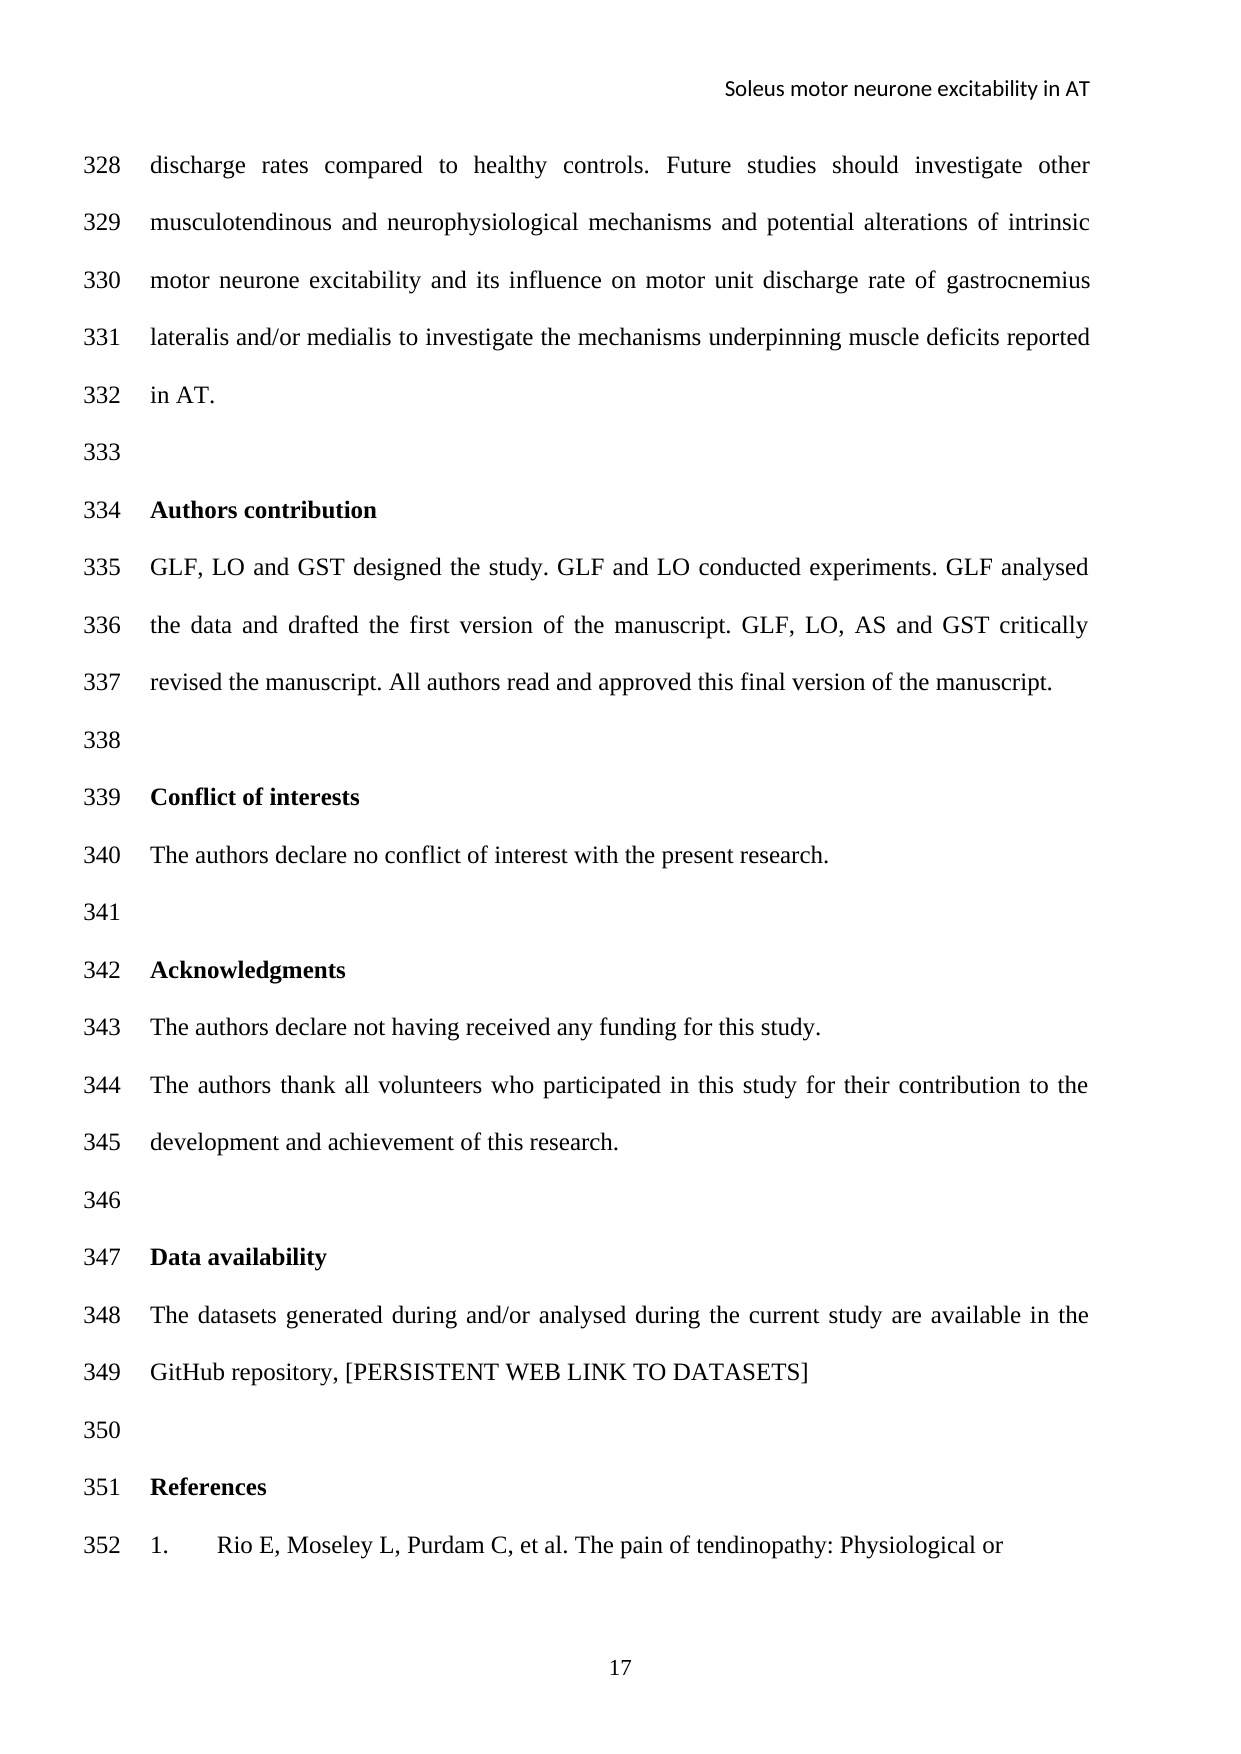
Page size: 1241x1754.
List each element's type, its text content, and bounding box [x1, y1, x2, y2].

text Acknowledgments [150, 955, 1090, 984]
text The authors declare no conflict of interest with the present research. [150, 840, 1090, 869]
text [150, 1530, 1090, 1559]
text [150, 150, 1090, 409]
text Data availability [150, 1242, 1090, 1271]
text Authors contribution [150, 495, 1090, 524]
text GLF, LO and GST designed the study. GLF and LO conducted experiments. GLF analysed the data and drafted the first version of the manuscript. GLF, LO, AS and GST critically revised the manuscript. All authors read and approved this final version of the manuscript. [150, 552, 1090, 696]
text Conflict of interests [150, 782, 1090, 811]
text The datasets generated during and/or analysed during the current study are available in the GitHub repository, [PERSISTENT WEB LINK TO DATASETS] [150, 1300, 1090, 1386]
text The authors declare not having received any funding for this study. [150, 1012, 1090, 1041]
text References [150, 1472, 1090, 1501]
text The authors thank all volunteers who participated in this study for their contribution to the development and achievement of this research. [150, 1070, 1090, 1156]
